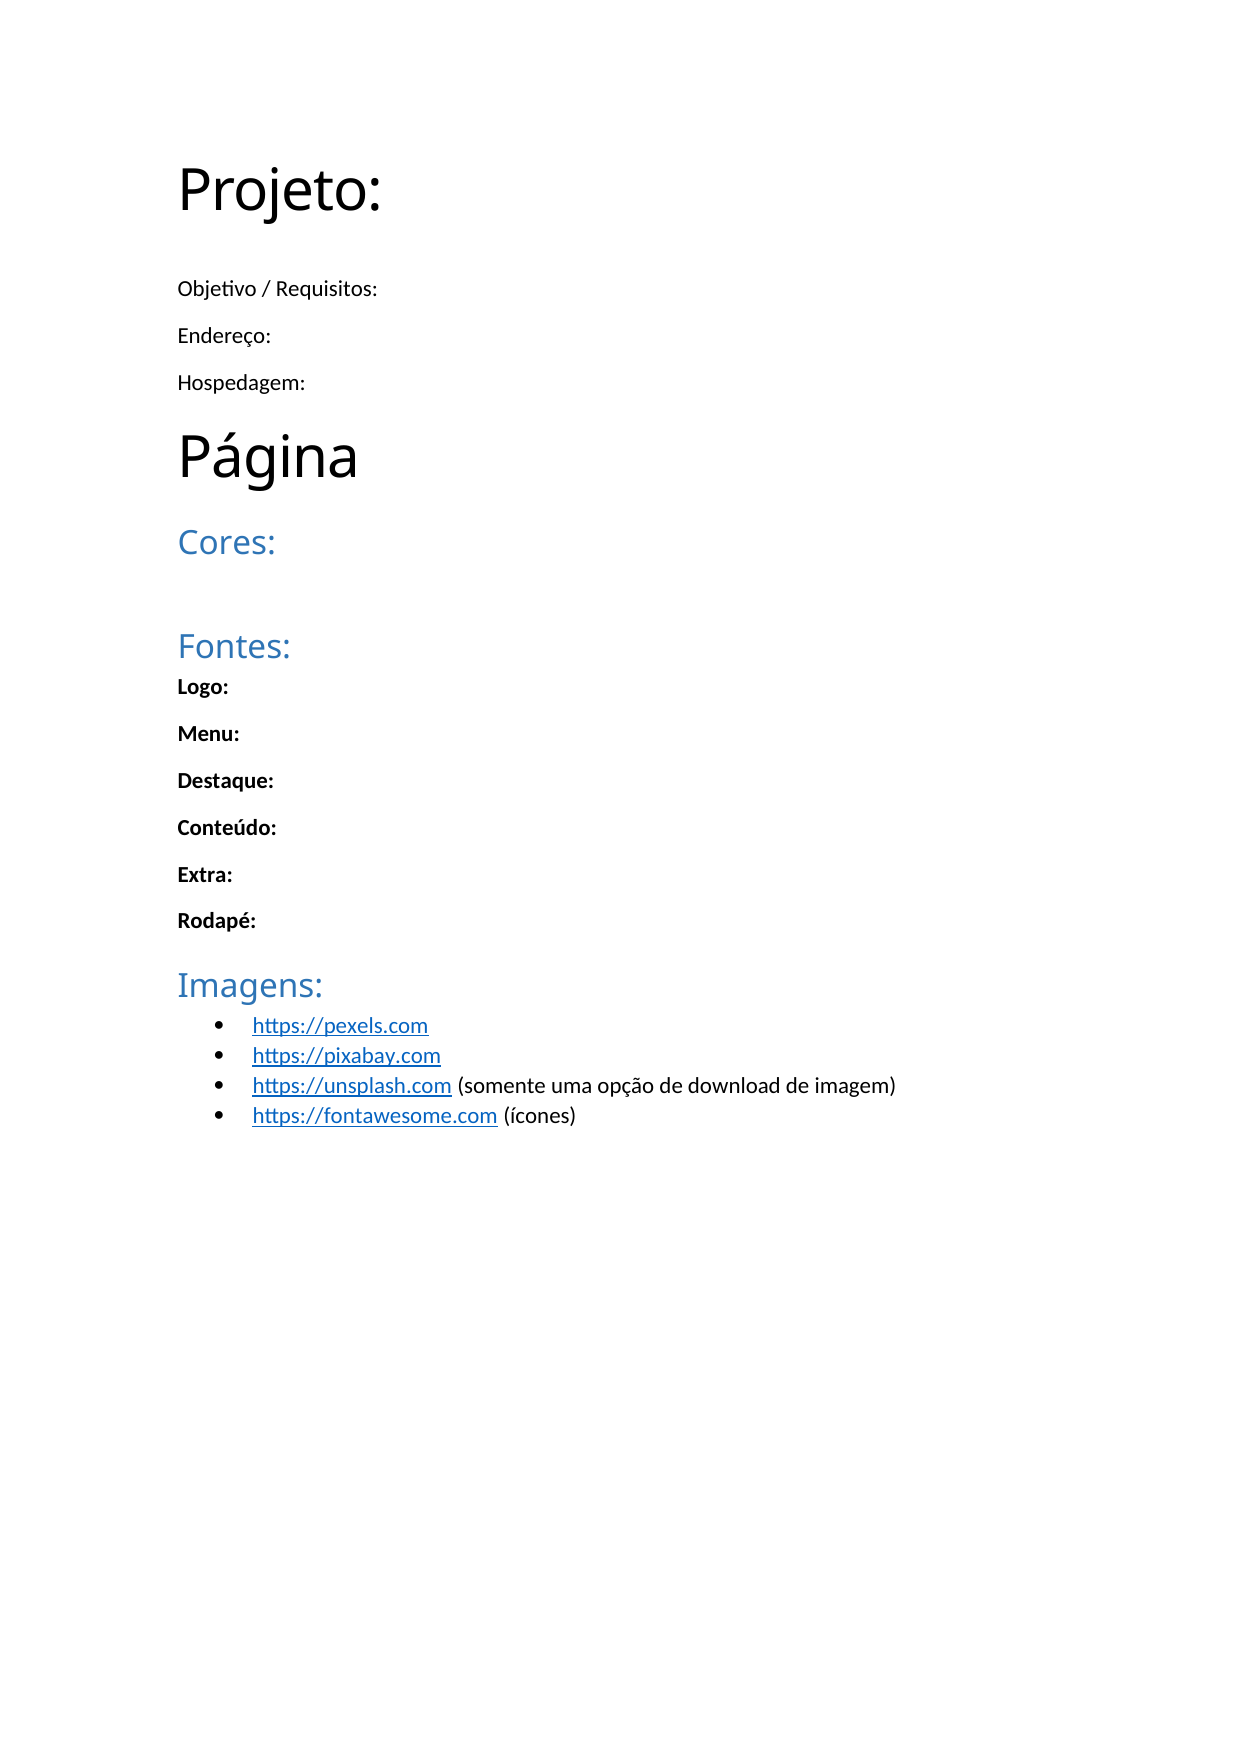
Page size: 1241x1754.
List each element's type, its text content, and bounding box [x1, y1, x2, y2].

text Menu: [177, 719, 1063, 747]
text Endereço: [177, 321, 1063, 349]
subtitle Fontes: [177, 623, 1063, 669]
title Projeto: [177, 148, 1063, 227]
text Hospedagem: [177, 368, 1063, 396]
text Logo: [177, 672, 1063, 700]
text Rodapé: [177, 907, 1063, 934]
list https://pixabay.com [215, 1041, 1063, 1069]
list https://fontawesome.com (ícones) [215, 1101, 1063, 1129]
list https://pexels.com [215, 1011, 1063, 1039]
subtitle Imagens: [177, 962, 1063, 1007]
text Conteúdo: [177, 813, 1063, 841]
title Página [177, 414, 1063, 494]
text Destaque: [177, 766, 1063, 794]
subtitle Cores: [177, 519, 1063, 564]
list https://unsplash.com (somente uma opção de download de imagem) [215, 1071, 1063, 1099]
text Extra: [177, 860, 1063, 888]
text Objetivo / Requisitos: [177, 274, 1063, 302]
